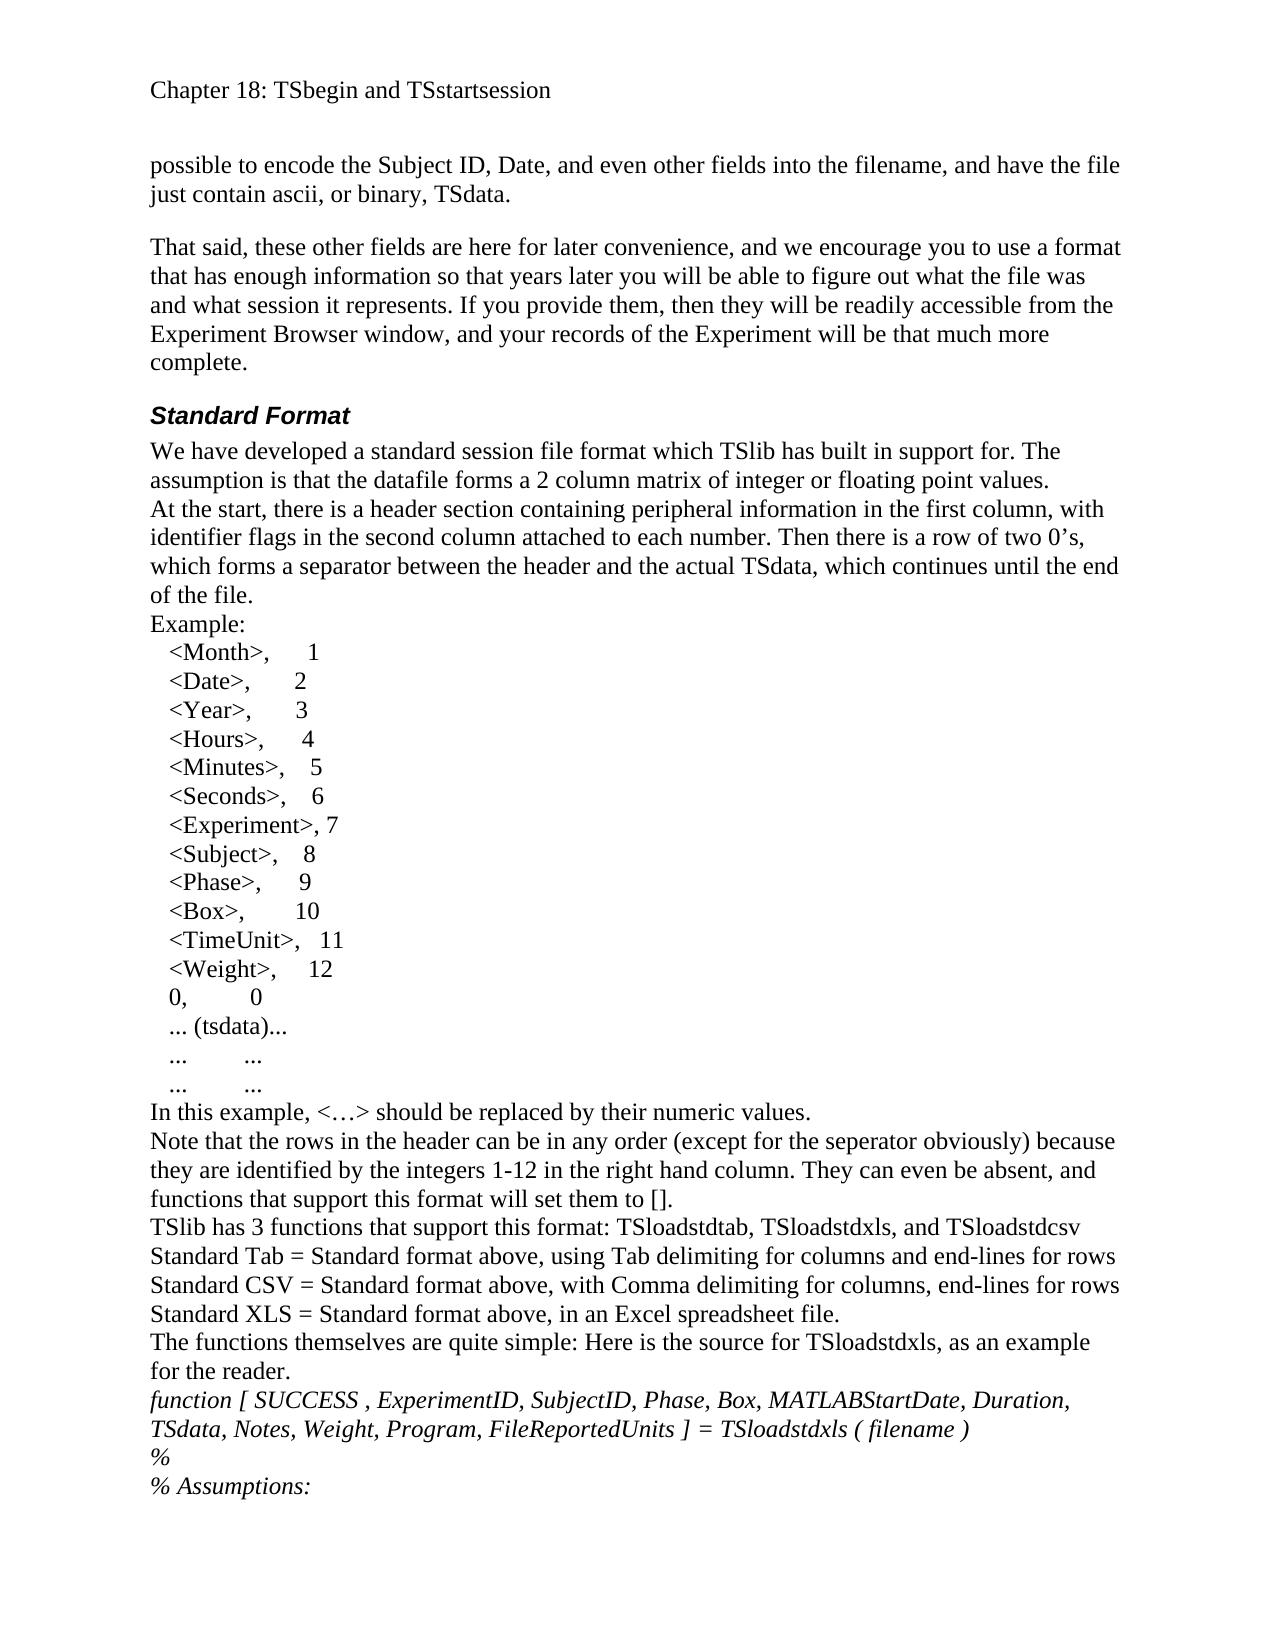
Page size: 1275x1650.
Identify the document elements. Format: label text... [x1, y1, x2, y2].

text Note that the rows in the header can be in any order (except for the seperator obviously) because they are identified by the integers 1-12 in the right hand column. They can even be absent, and functions that support this format will set them to []. [150, 1126, 1125, 1212]
text <Hours>, 4 [150, 724, 1125, 752]
text TSlib has 3 functions that support this format: TSloadstdtab, TSloadstdxls, and TSloadstdcsv [150, 1212, 1125, 1241]
text ... ... [150, 1040, 1125, 1069]
text Standard Tab = Standard format above, using Tab delimiting for columns and end-lines for rows [150, 1241, 1125, 1270]
text The functions themselves are quite simple: Here is the source for TSloadstdxls, as an example for the reader. [150, 1327, 1125, 1385]
text <Minutes>, 5 [150, 752, 1125, 781]
text <Phase>, 9 [150, 867, 1125, 896]
text 0, 0 [150, 982, 1125, 1011]
text That said, these other fields are here for later convenience, and we encourage you to use a format that has enough information so that years later you will be able to figure out what the file was and what session it represents. If you provide them, then they will be readily accessible from the Experiment Browser window, and your records of the Experiment will be that much more complete. [150, 232, 1125, 376]
text <Year>, 3 [150, 695, 1125, 724]
text % [150, 1442, 1125, 1471]
text In this example, <…> should be replaced by their numeric values. [150, 1097, 1125, 1126]
text <Experiment>, 7 [150, 810, 1125, 839]
text <TimeUnit>, 11 [150, 925, 1125, 954]
text % Assumptions: [150, 1471, 1125, 1500]
text At the start, there is a header section containing peripheral information in the first column, with identifier flags in the second column attached to each number. Then there is a row of two 0’s, which forms a separator between the header and the actual TSdata, which continues until the end of the file. [150, 494, 1125, 609]
text function [ SUCCESS , ExperimentID, SubjectID, Phase, Box, MATLABStartDate, Duration, TSdata, Notes, Weight, Program, FileReportedUnits ] = TSloadstdxls ( filename ) [150, 1385, 1125, 1442]
text <Month>, 1 [150, 637, 1125, 666]
text <Box>, 10 [150, 896, 1125, 925]
text Standard CSV = Standard format above, with Comma delimiting for columns, end-lines for rows [150, 1270, 1125, 1299]
text <Weight>, 12 [150, 954, 1125, 982]
text <Date>, 2 [150, 666, 1125, 695]
text <Subject>, 8 [150, 839, 1125, 867]
text We have developed a standard session file format which TSlib has built in support for. The assumption is that the datafile forms a 2 column matrix of integer or floating point values. [150, 436, 1125, 494]
text <Seconds>, 6 [150, 781, 1125, 810]
text ... ... [150, 1069, 1125, 1097]
text Example: [150, 609, 1125, 637]
text Standard XLS = Standard format above, in an Excel spreadsheet file. [150, 1299, 1125, 1327]
subtitle Standard Format [150, 401, 1125, 430]
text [150, 150, 1125, 207]
text ... (tsdata)... [150, 1011, 1125, 1040]
